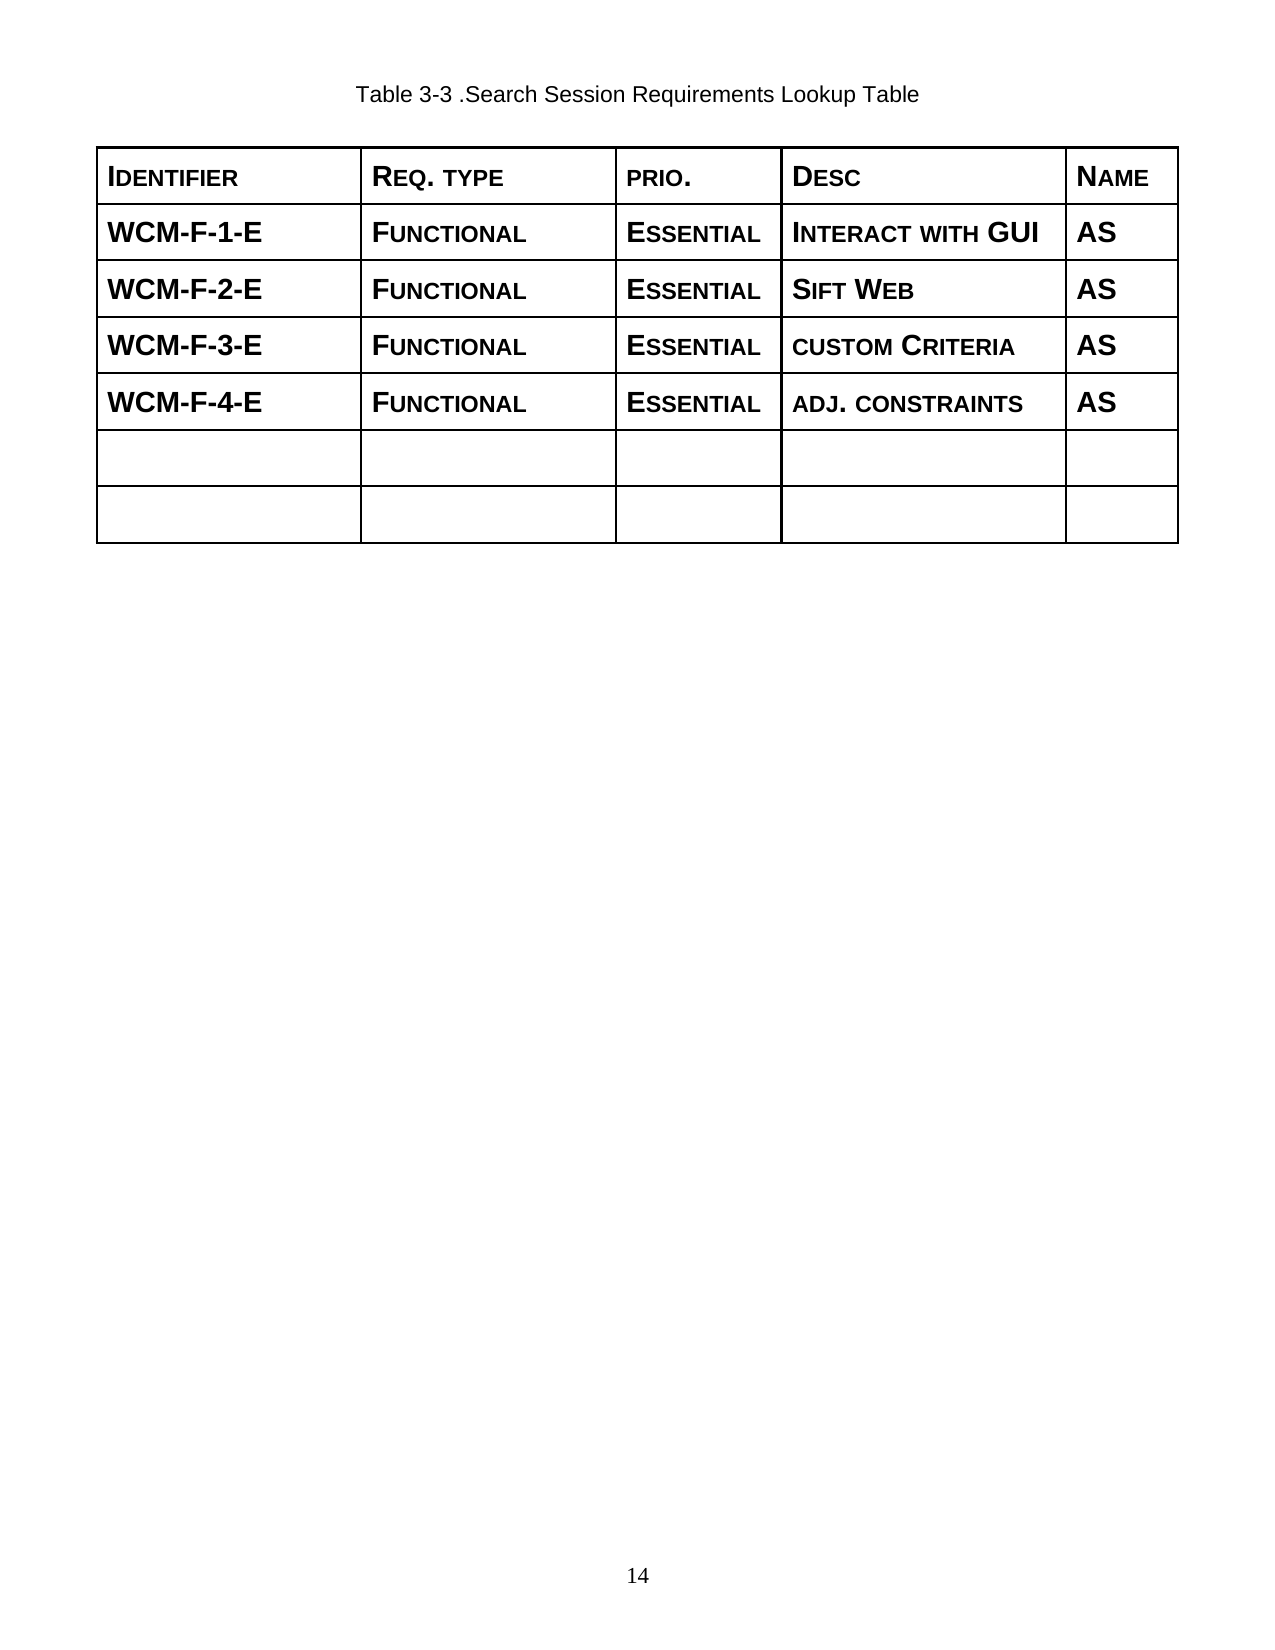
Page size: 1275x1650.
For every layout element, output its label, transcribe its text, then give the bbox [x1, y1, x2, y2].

table_header Req. type [362, 149, 615, 203]
table_cell [362, 431, 615, 485]
table_cell [783, 431, 1065, 485]
table_cell [362, 487, 615, 542]
table_cell WCM-F-3-E [98, 318, 360, 372]
table_cell [98, 487, 360, 542]
table_cell Functional [362, 205, 615, 259]
table_header Identifier [98, 149, 360, 203]
table_header Desc [783, 149, 1065, 203]
table_cell WCM-F-4-E [98, 374, 360, 429]
table_cell AS [1067, 374, 1177, 429]
table_cell [1067, 431, 1177, 485]
table_cell Functional [362, 318, 615, 372]
table_cell Interact with GUI [783, 205, 1065, 259]
table_cell Functional [362, 261, 615, 316]
table_cell Functional [362, 374, 615, 429]
table_cell [1067, 487, 1177, 542]
table_cell adj. constraints [783, 374, 1065, 429]
table_cell [783, 487, 1065, 542]
text Table 3-3 .Search Session Requirements Lookup Table [150, 81, 1125, 108]
table_cell AS [1067, 205, 1177, 259]
table_header prio. [617, 149, 780, 203]
table_cell Essential [617, 261, 780, 316]
table_cell Essential [617, 318, 780, 372]
table_cell AS [1067, 261, 1177, 316]
table_cell WCM-F-2-E [98, 261, 360, 316]
table_cell Essential [617, 205, 780, 259]
table_cell WCM-F-1-E [98, 205, 360, 259]
table_cell [617, 431, 780, 485]
table_cell custom Criteria [783, 318, 1065, 372]
table_cell [617, 487, 780, 542]
table_cell Sift Web [783, 261, 1065, 316]
table_cell Essential [617, 374, 780, 429]
table_cell AS [1067, 318, 1177, 372]
table_cell [98, 431, 360, 485]
table_header Name [1067, 149, 1177, 203]
